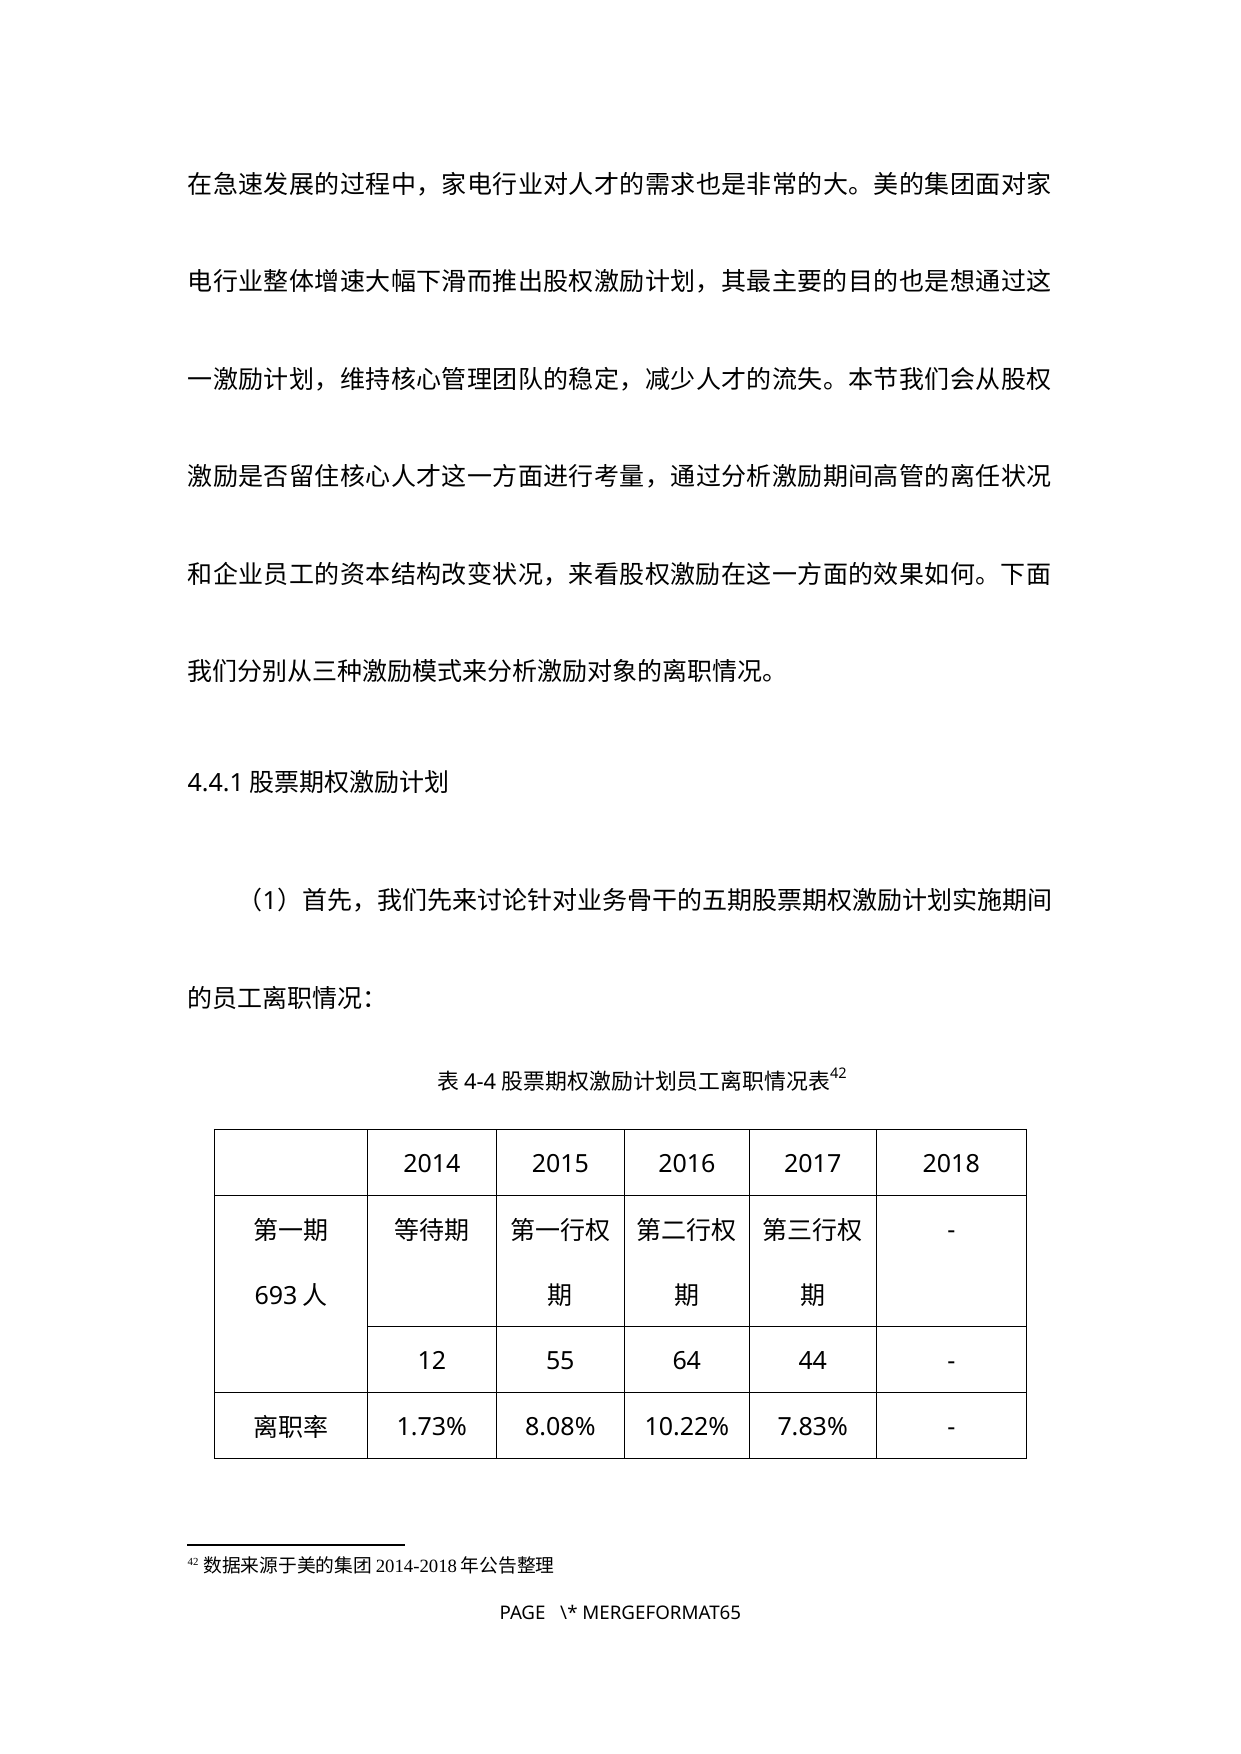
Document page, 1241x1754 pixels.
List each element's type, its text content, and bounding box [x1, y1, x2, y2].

table_cell 1.73% [368, 1393, 496, 1458]
table_cell 第一行权期 [497, 1196, 624, 1326]
table_cell 离职率 [215, 1393, 367, 1458]
table_cell 等待期 [368, 1196, 496, 1326]
table_header 2015 [497, 1130, 624, 1195]
table_cell 44 [750, 1327, 876, 1392]
table_cell 第二行权期 [625, 1196, 749, 1326]
table_cell 64 [625, 1327, 749, 1392]
subtitle 4.4.1股票期权激励计划 [187, 748, 1053, 813]
table_header 2016 [625, 1130, 749, 1195]
table_header 2017 [750, 1130, 876, 1195]
table_header [215, 1130, 367, 1195]
table_cell 7.83% [750, 1393, 876, 1458]
table_cell - [877, 1393, 1026, 1458]
table_cell 10.22% [625, 1393, 749, 1458]
text 表4-4 股票期权激励计划员工离职情况表 [187, 1047, 1053, 1112]
table_cell - [877, 1327, 1026, 1392]
table_cell 12 [368, 1327, 496, 1392]
table_cell 第一期 693人 [215, 1196, 367, 1392]
table_cell 55 [497, 1327, 624, 1392]
table_cell - [877, 1196, 1026, 1326]
table_cell 8.08% [497, 1393, 624, 1458]
text （1）首先，我们先来讨论针对业务骨干的五期股票期权激励计划实施期间的员工离职情况： [187, 866, 1053, 1029]
table_header 2014 [368, 1130, 496, 1195]
table_cell 第三行权期 [750, 1196, 876, 1326]
table_header 2018 [877, 1130, 1026, 1195]
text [187, 150, 1053, 702]
